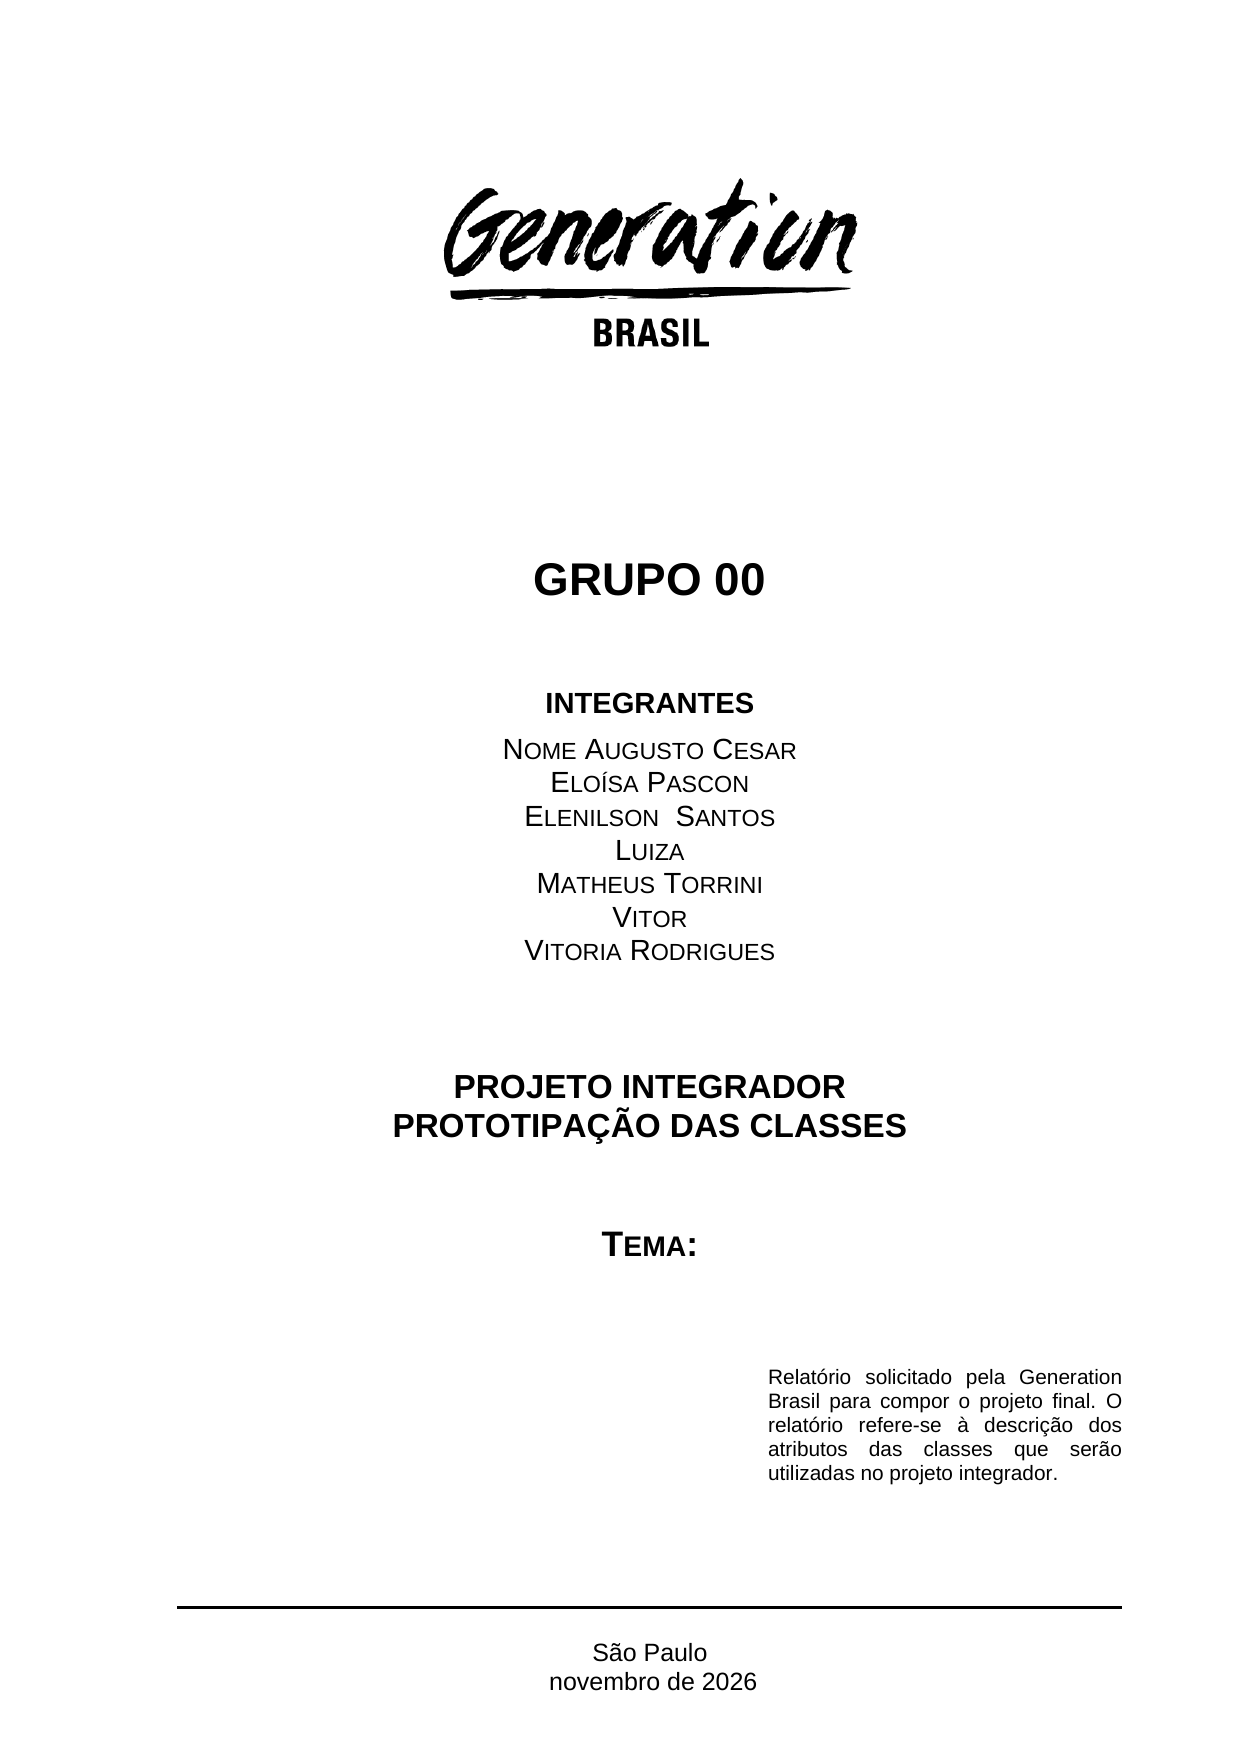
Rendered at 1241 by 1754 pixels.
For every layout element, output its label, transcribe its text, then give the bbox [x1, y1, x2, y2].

text PROJETO INTEGRADOR [177, 1067, 1122, 1106]
text Relatório solicitado pela Generation Brasil para compor o projeto final. O relatório refere-se à descrição dos atributos das classes que serão utilizadas no projeto integrador. [768, 1365, 1122, 1484]
text Elenilson Santos [177, 799, 1122, 833]
text Nome Augusto Cesar [177, 732, 1122, 766]
text PROTOTIPAÇÃO DAS CLASSES [177, 1106, 1122, 1144]
text Luiza [177, 833, 1122, 866]
text Matheus Torrini [177, 866, 1122, 900]
text Vitoria Rodrigues [177, 933, 1122, 967]
text Vitor [177, 900, 1122, 933]
text Eloísa Pascon [177, 766, 1122, 799]
text Tema: [177, 1223, 1122, 1264]
text GRUPO 00 [177, 552, 1122, 605]
text INTEGRANTES [177, 686, 1122, 720]
